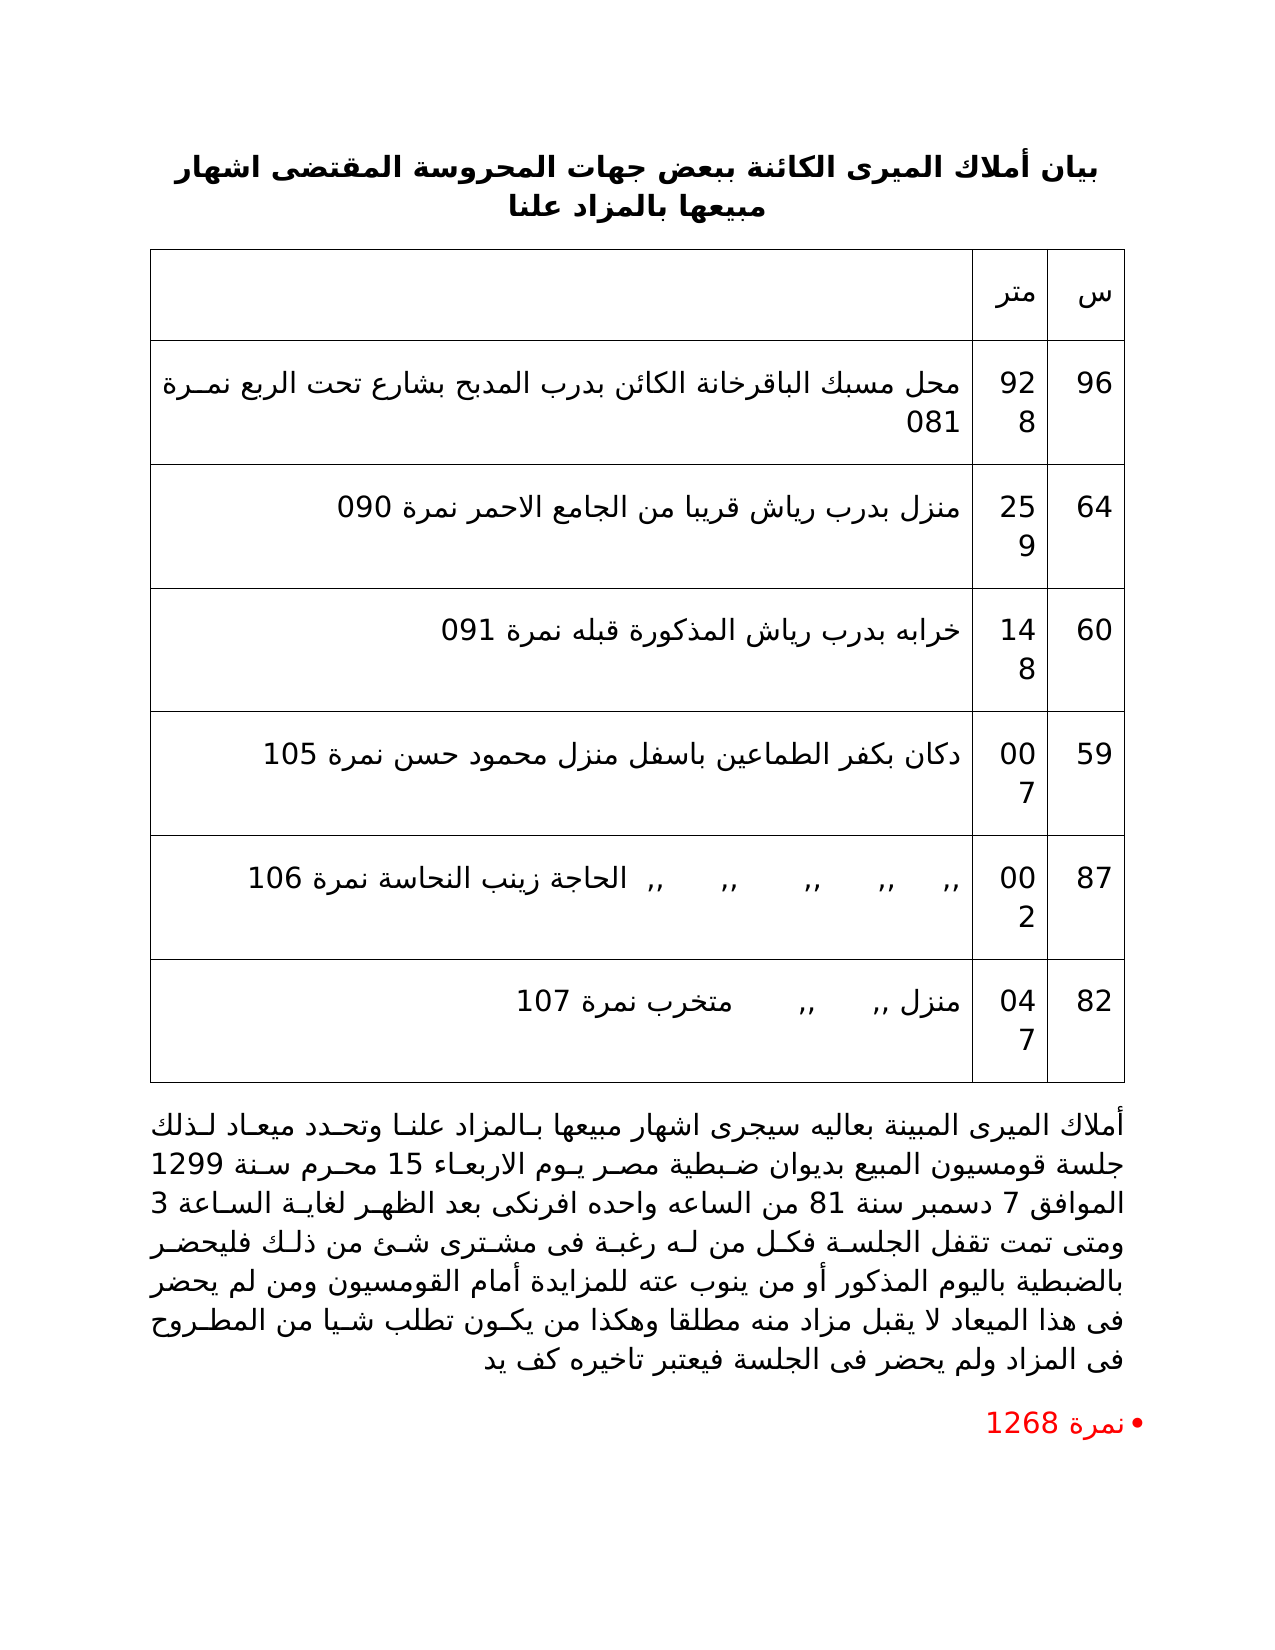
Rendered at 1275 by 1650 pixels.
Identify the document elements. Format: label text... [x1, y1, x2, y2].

table_cell 64 [1048, 465, 1124, 588]
table_cell 047 [973, 960, 1047, 1082]
list نمرة 1268 [150, 1406, 1132, 1440]
table_cell 59 [1048, 712, 1124, 835]
table_cell 96 [1048, 341, 1124, 464]
text بيان أملاك الميرى الكائنة ببعض جهات المحروسة المقتضى اشهار مبيعها بالمزاد علنا [150, 150, 1125, 223]
table_cell منزل بدرب رياش قريبا من الجامع الاحمر نمرة 090 [151, 465, 972, 588]
table_cell 259 [973, 465, 1047, 588]
text أملاك الميرى المبينة بعاليه سيجرى اشهار مبيعها بالمزاد علنا وتحدد ميعاد لذلك جلسة قومسيون المبيع بديوان ضبطية مصر يوم الاربعاء 15 محرم سنة 1299 الموافق 7 دسمبر سنة 81 من الساعه واحده افرنكى بعد الظهر لغاية الساعة 3 ومتى تمت تقفل الجلسة فكل من له رغبة فى مشترى شئ من ذلك فليحضر بالضبطية باليوم المذكور أو من ينوب عته للمزايدة أمام القومسيون ومن لم يحضر فى هذا الميعاد لا يقبل مزاد منه مطلقا وهكذا من يكون تطلب شيا من المطروح فى المزاد ولم يحضر فى الجلسة فيعتبر تاخيره كف يد [150, 1108, 1125, 1376]
table_cell 60 [1048, 589, 1124, 711]
table_cell خرابه بدرب رياش المذكورة قبله نمرة 091 [151, 589, 972, 711]
table_cell 82 [1048, 960, 1124, 1082]
table_cell منزل ,, ,, متخرب نمرة 107 [151, 960, 972, 1082]
table_cell 007 [973, 712, 1047, 835]
table_cell ,, ,, ,, ,, ,, الحاجة زينب النحاسة نمرة 106 [151, 836, 972, 958]
table_cell 002 [973, 836, 1047, 958]
table_cell 148 [973, 589, 1047, 711]
table_cell محل مسبك الباقرخانة الكائن بدرب المدبح بشارع تحت الربع نمرة 081 [151, 341, 972, 464]
table_header متر [973, 250, 1047, 340]
table_cell دكان بكفر الطماعين باسفل منزل محمود حسن نمرة 105 [151, 712, 972, 835]
table_cell 87 [1048, 836, 1124, 958]
table_cell 928 [973, 341, 1047, 464]
table_header [151, 250, 972, 340]
table_header س [1048, 250, 1124, 340]
